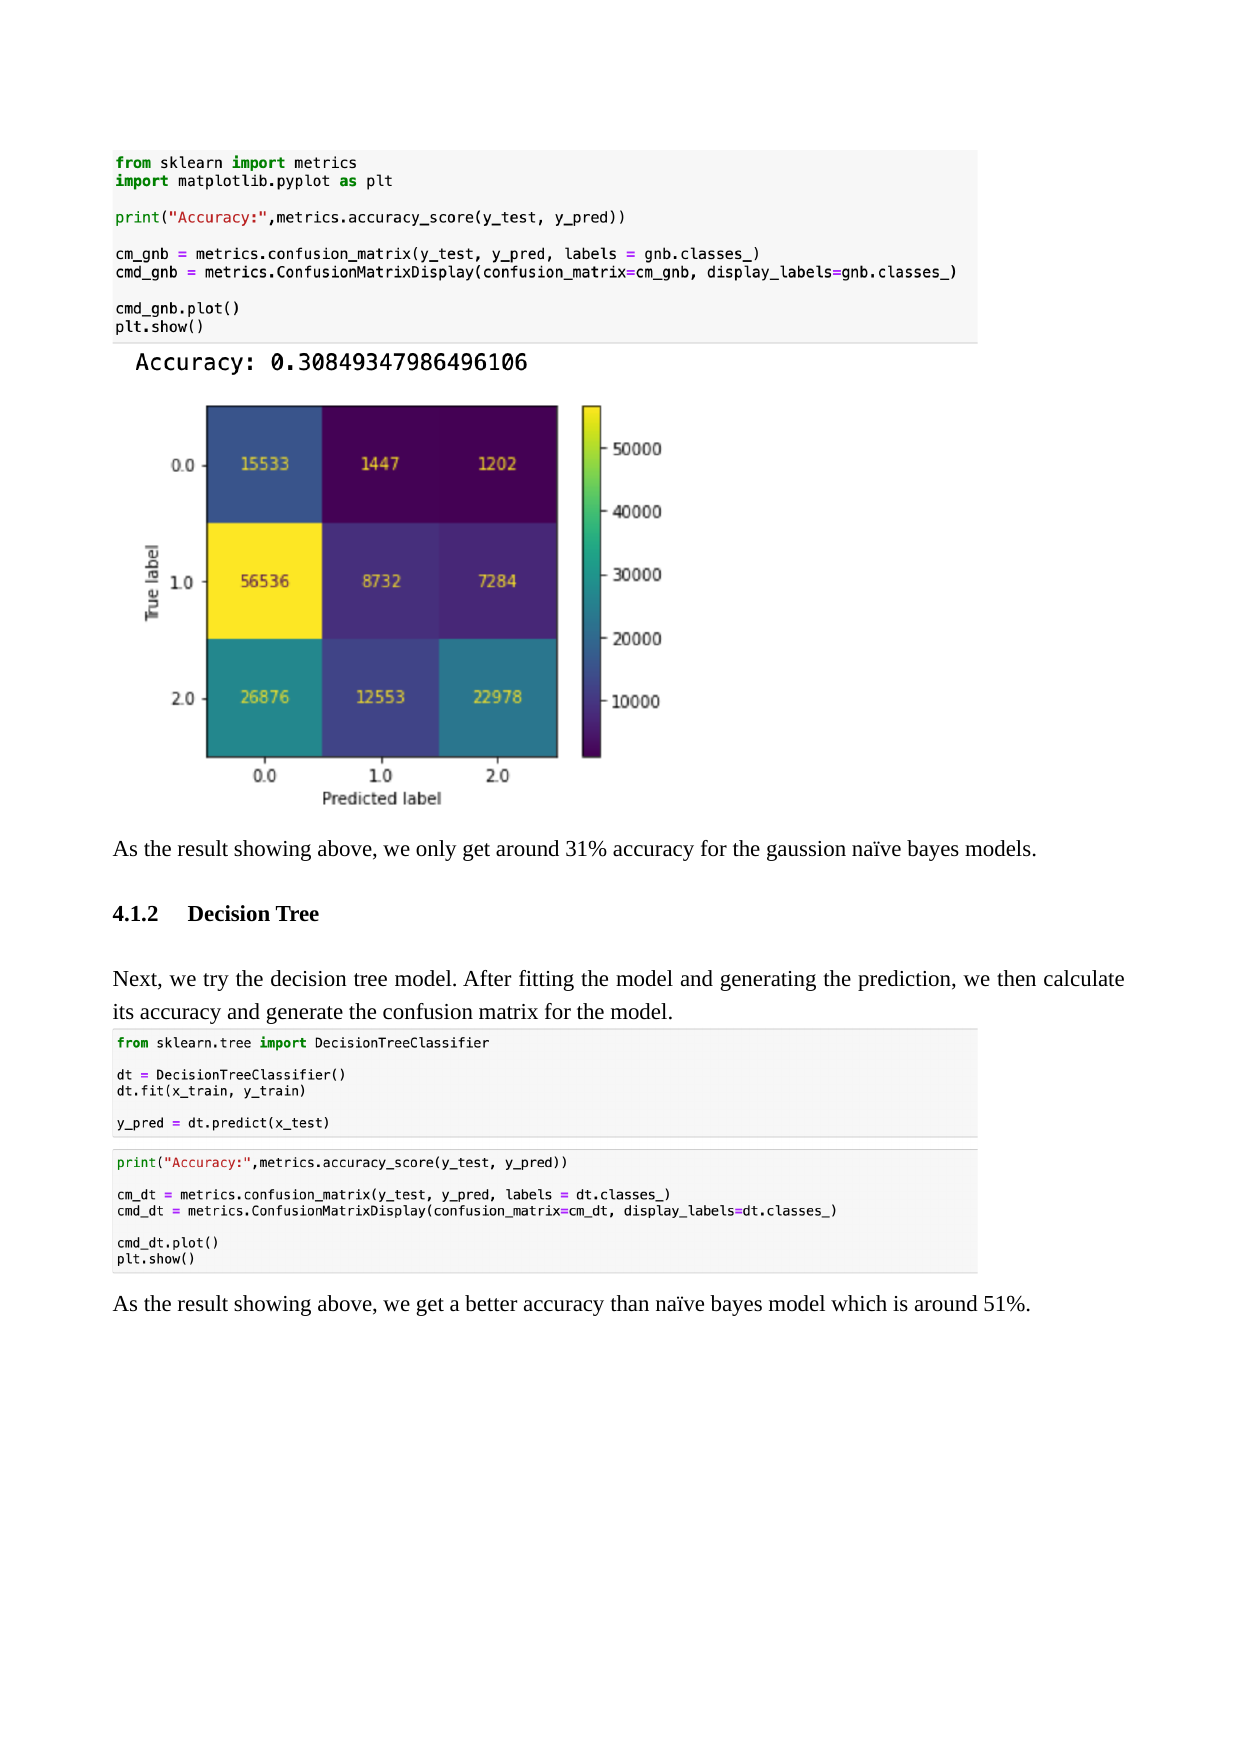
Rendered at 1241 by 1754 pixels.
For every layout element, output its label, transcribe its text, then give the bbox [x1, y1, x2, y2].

picture [112, 150, 978, 344]
text Next, we try the decision tree model. After fitting the model and generating the prediction, we then calculate its accuracy and generate the confusion matrix for the model. [112, 962, 1128, 1027]
text As the result showing above, we only get around 31% accuracy for the gaussion naïve bayes models. [112, 832, 1128, 865]
picture [112, 1027, 978, 1274]
list Decision Tree [112, 897, 1128, 930]
text As the result showing above, we get a better accuracy than naïve bayes model which is around 51%. [112, 1287, 1128, 1320]
picture [112, 345, 727, 825]
